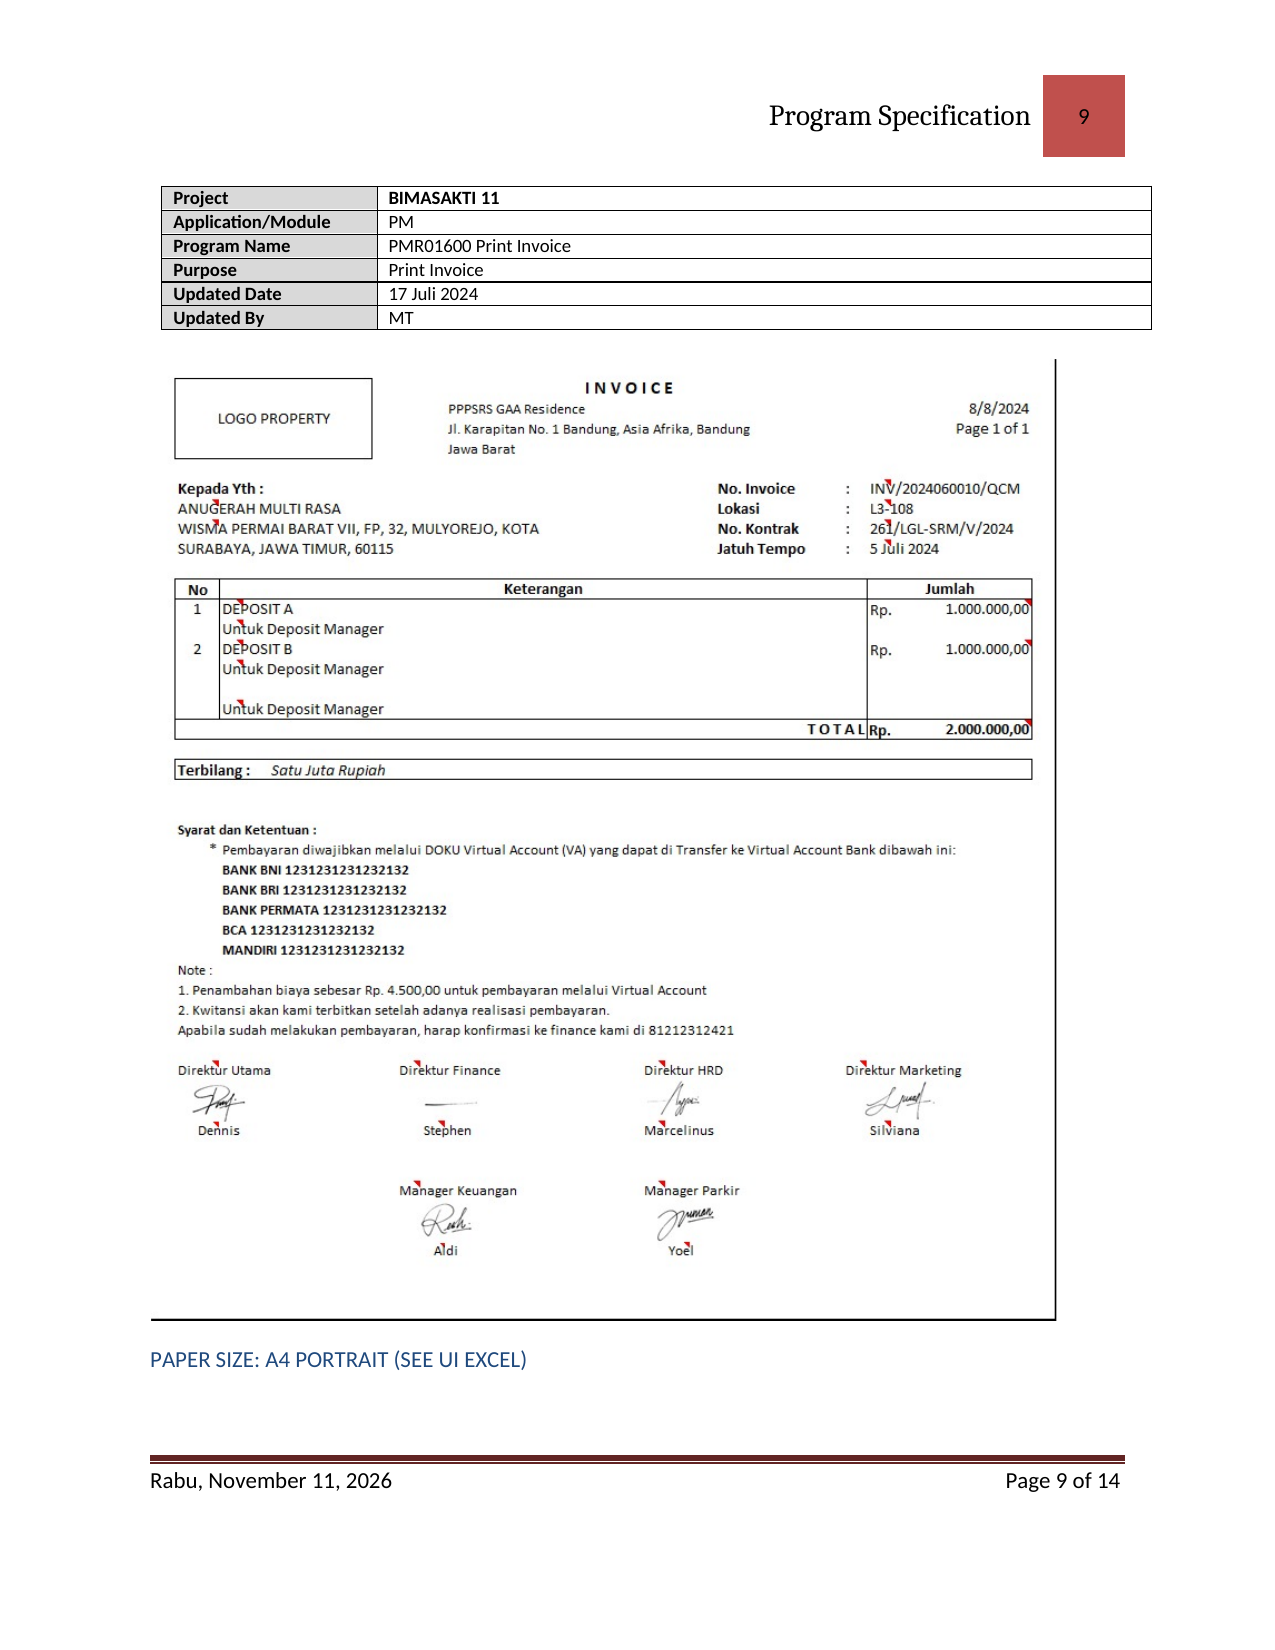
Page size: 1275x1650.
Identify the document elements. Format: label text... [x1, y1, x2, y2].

text PAPER SIZE: A4 PORTRAIT (SEE UI EXCEL) [150, 1346, 1125, 1373]
picture [150, 358, 1057, 1321]
